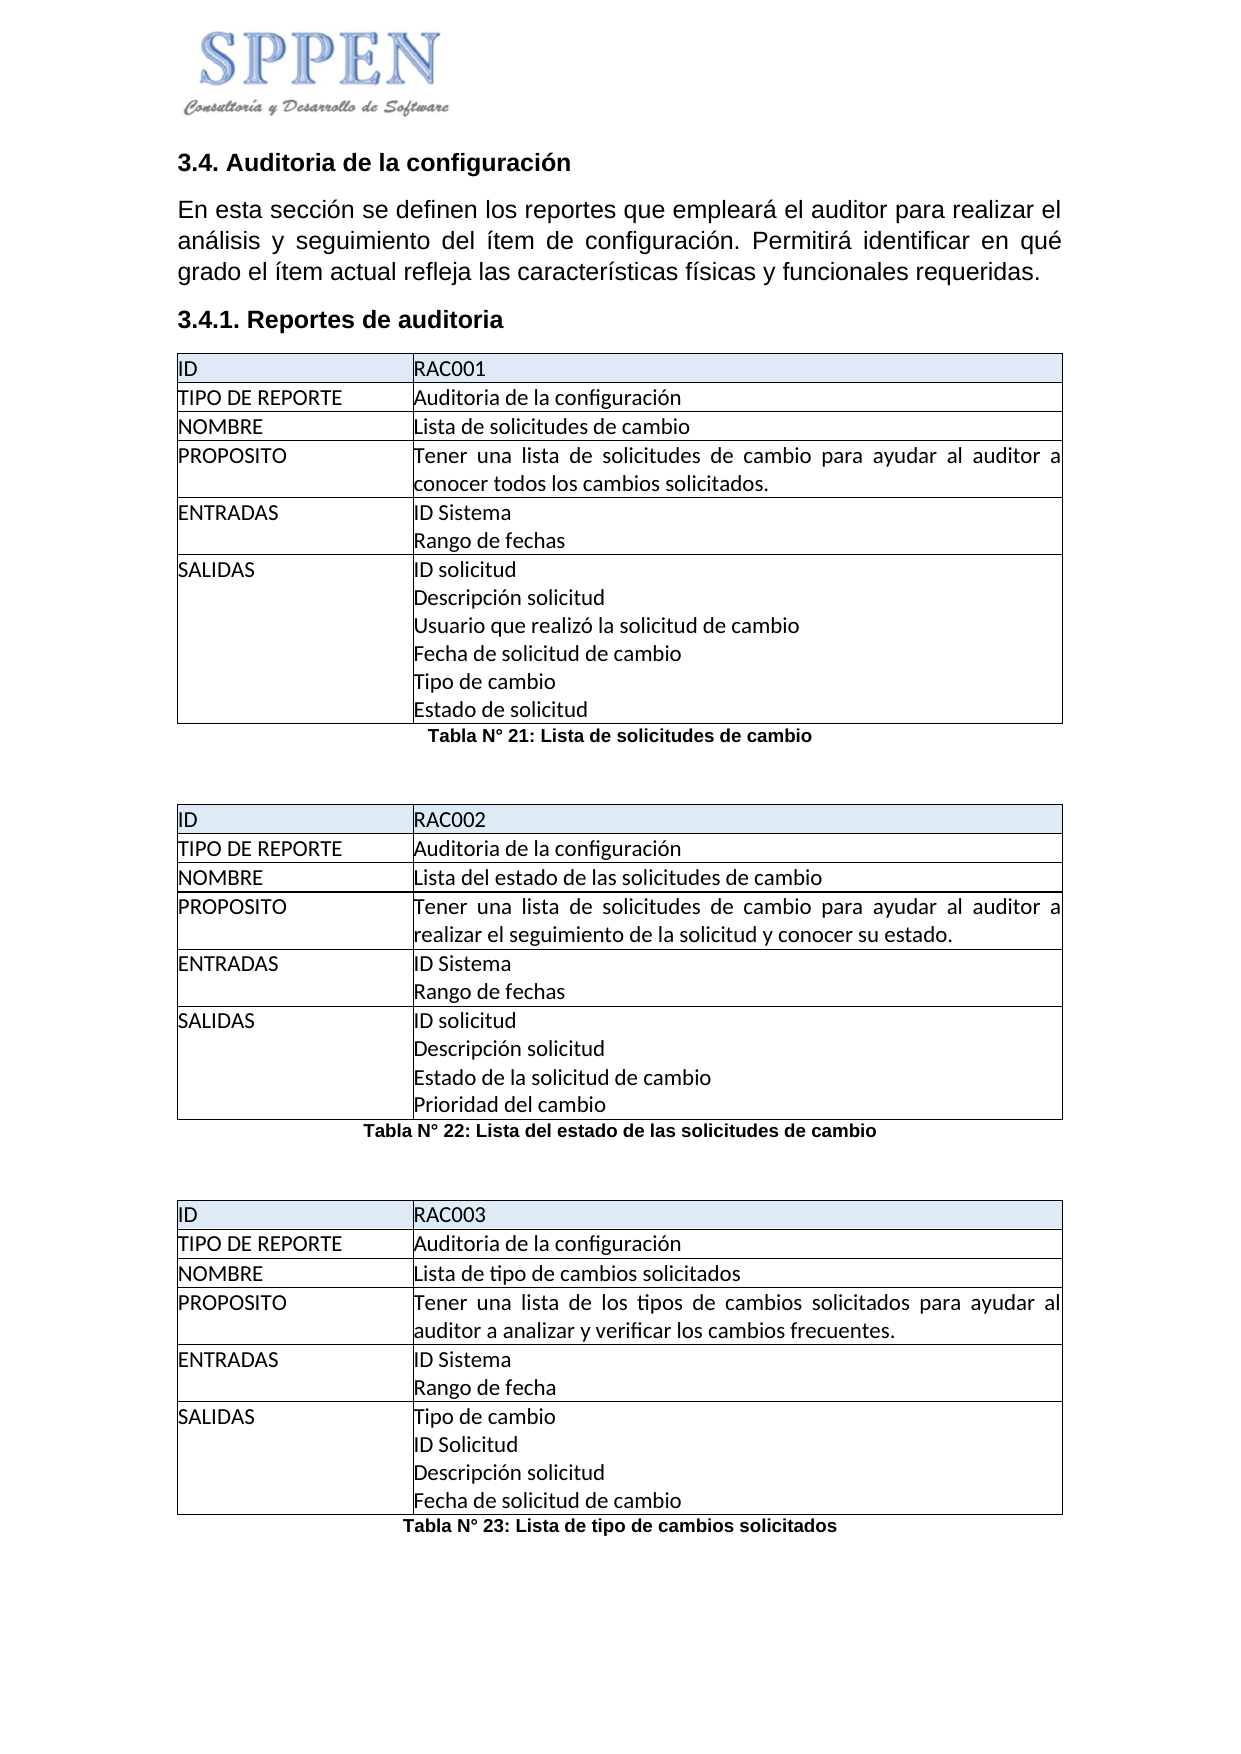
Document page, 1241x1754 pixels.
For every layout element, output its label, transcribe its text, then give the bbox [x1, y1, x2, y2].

text Tabla N° 23: Lista de tipo de cambios solicitados [177, 1515, 1063, 1537]
text Tabla N° 21: Lista de solicitudes de cambio [177, 724, 1063, 746]
table_header ID [178, 354, 413, 382]
table_header RAC001 [414, 354, 1062, 382]
table_cell SALIDAS [178, 1402, 413, 1514]
table_header ID [178, 1201, 413, 1228]
table_cell SALIDAS [178, 555, 413, 723]
text 3.4.1. Reportes de auditoria [177, 305, 1063, 334]
table_cell Auditoria de la configuración [414, 834, 1062, 862]
table_cell ID solicitud Descripción solicitud Usuario que realizó la solicitud de cambio Fecha de solicitud de cambio Tipo de cambio Estado de solicitud [414, 555, 1062, 723]
table_cell PROPOSITO [178, 893, 413, 948]
picture [177, 28, 454, 120]
table_header ID [178, 805, 413, 833]
table_header RAC002 [414, 805, 1062, 833]
table_cell SALIDAS [178, 1007, 413, 1119]
table_cell PROPOSITO [178, 1288, 413, 1344]
table_cell ENTRADAS [178, 950, 413, 1006]
table_cell TIPO DE REPORTE [178, 834, 413, 862]
table_cell ID Sistema Rango de fechas [414, 950, 1062, 1006]
text En esta sección se definen los reportes que empleará el auditor para realizar el análisis y seguimiento del ítem de configuración. Permitirá identificar en qué grado el ítem actual refleja las características físicas y funcionales requeridas. [177, 195, 1063, 286]
text 3.4. Auditoria de la configuración [177, 148, 1063, 176]
text Tabla N° 22: Lista del estado de las solicitudes de cambio [177, 1120, 1063, 1141]
table_cell ENTRADAS [178, 1345, 413, 1401]
table_header RAC003 [414, 1201, 1062, 1228]
table_cell Tener una lista de solicitudes de cambio para ayudar al auditor a conocer todos los cambios solicitados. [414, 441, 1062, 497]
table_cell ENTRADAS [178, 498, 413, 554]
table_cell Tener una lista de los tipos de cambios solicitados para ayudar al auditor a analizar y verificar los cambios frecuentes. [414, 1288, 1062, 1344]
table_cell TIPO DE REPORTE [178, 1230, 413, 1258]
table_cell Auditoria de la configuración [414, 383, 1062, 411]
table_cell Auditoria de la configuración [414, 1230, 1062, 1258]
table_cell Lista del estado de las solicitudes de cambio [414, 863, 1062, 891]
table_cell NOMBRE [178, 863, 413, 891]
table_cell ID Sistema Rango de fechas [414, 498, 1062, 554]
table_cell NOMBRE [178, 1259, 413, 1287]
table_cell TIPO DE REPORTE [178, 383, 413, 411]
table_cell ID solicitud Descripción solicitud Estado de la solicitud de cambio Prioridad del cambio [414, 1007, 1062, 1119]
table_cell NOMBRE [178, 412, 413, 440]
table_cell Tipo de cambio ID Solicitud Descripción solicitud Fecha de solicitud de cambio [414, 1402, 1062, 1514]
table_cell Lista de tipo de cambios solicitados [414, 1259, 1062, 1287]
table_cell ID Sistema Rango de fecha [414, 1345, 1062, 1401]
table_cell PROPOSITO [178, 441, 413, 497]
table_cell Lista de solicitudes de cambio [414, 412, 1062, 440]
table_cell Tener una lista de solicitudes de cambio para ayudar al auditor a realizar el seguimiento de la solicitud y conocer su estado. [414, 893, 1062, 948]
